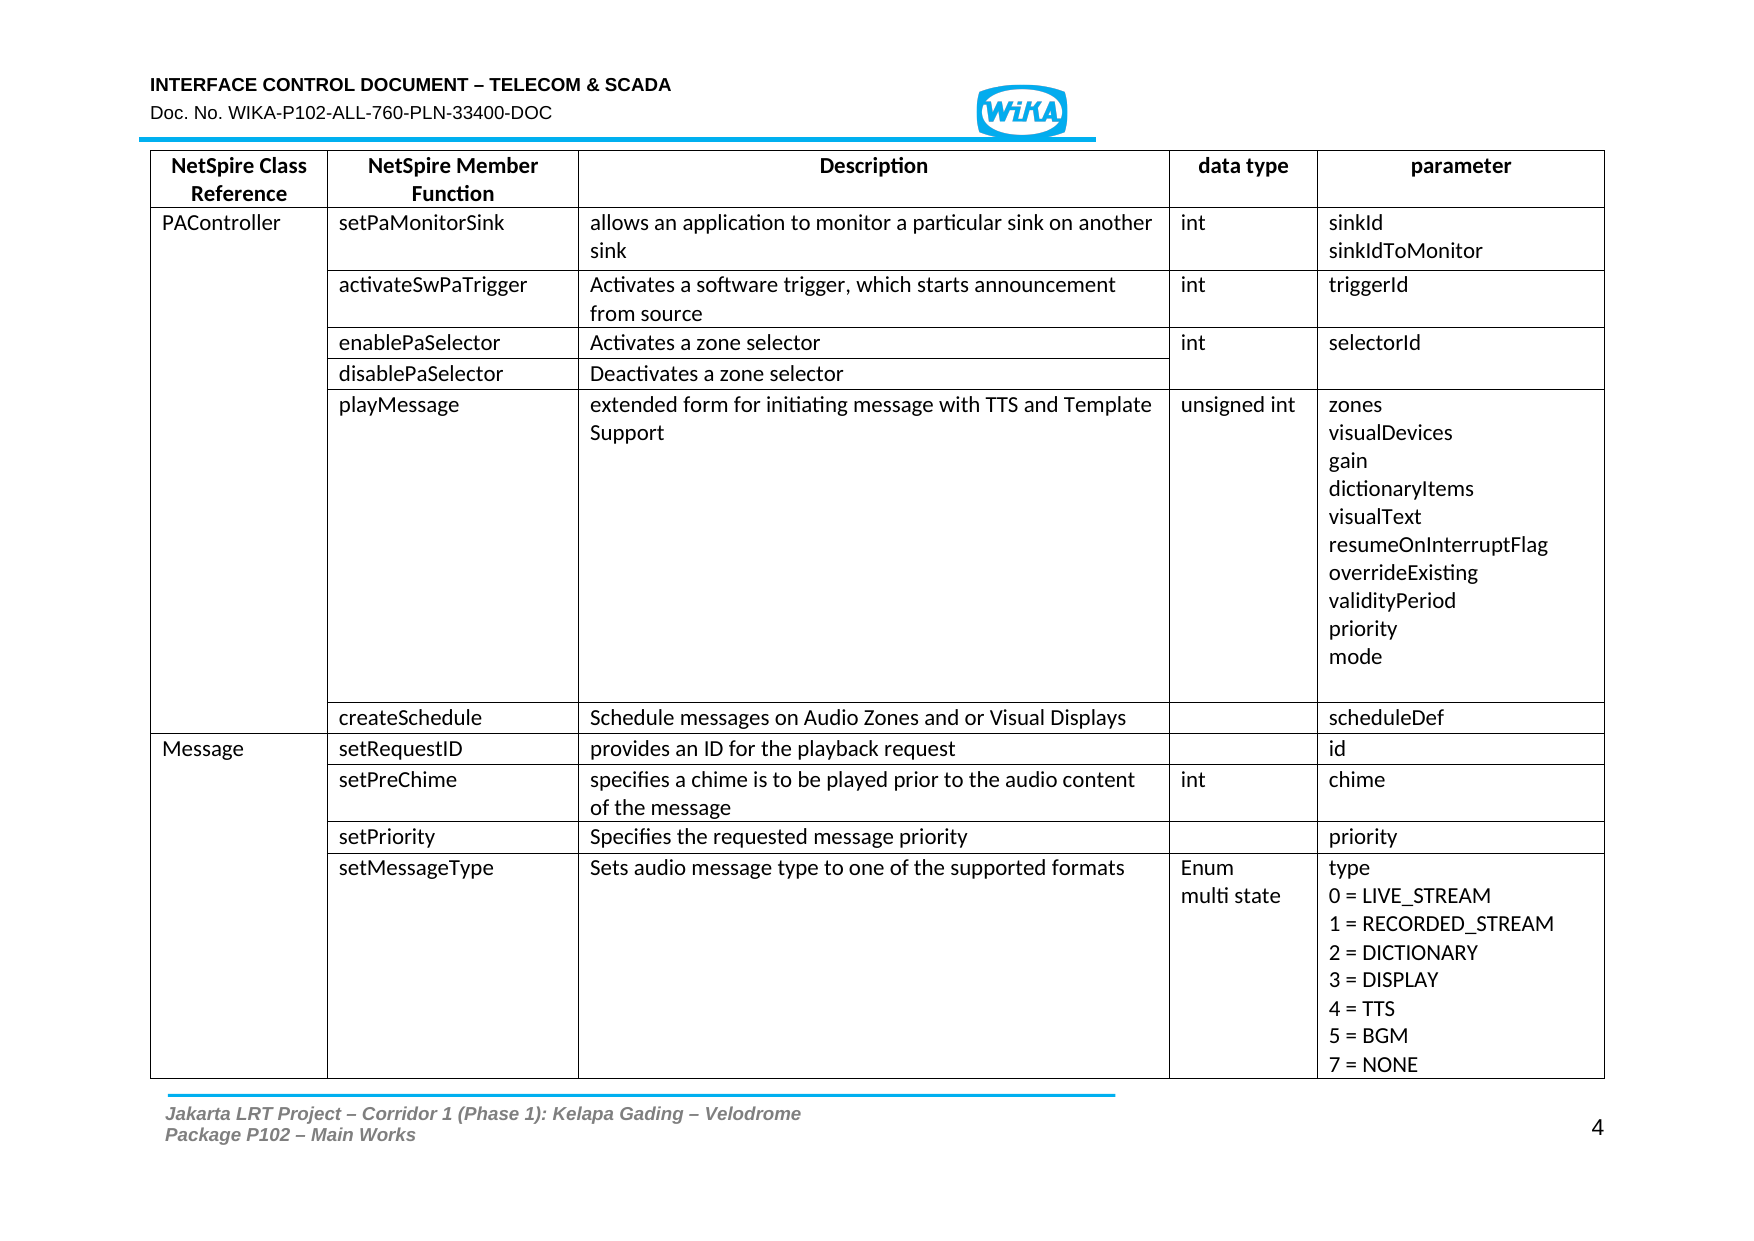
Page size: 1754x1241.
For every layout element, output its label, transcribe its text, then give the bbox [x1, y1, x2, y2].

table_header parameter [1318, 151, 1604, 207]
table_cell setPriority [328, 822, 578, 852]
picture [983, 105, 1057, 134]
table_cell unsigned int [1170, 390, 1317, 702]
table_cell disablePaSelector [328, 359, 578, 389]
table_cell Sets audio message type to one of the supported formats [579, 854, 1169, 1078]
table_cell enablePaSelector [328, 328, 578, 358]
table_cell Enum multi state [1170, 854, 1317, 1078]
table_cell Specifies the requested message priority [579, 822, 1169, 852]
table_header Description [579, 151, 1169, 207]
table_cell type 0 = LIVE_STREAM 1 = RECORDED_STREAM 2 = DICTIONARY 3 = DISPLAY 4 = TTS 5 = BGM 7 = NONE 8 = TEMPLATE [1318, 854, 1604, 1078]
table_cell allows an application to monitor a particular sink on another sink [579, 208, 1169, 269]
table_cell int [1170, 208, 1317, 269]
table_cell playMessage [328, 390, 578, 702]
table_cell extended form for initiating message with TTS and Template Support [579, 390, 1169, 702]
table_header NetSpire Member Function [328, 151, 578, 207]
table_cell Activates a software trigger, which starts announcement from source [579, 271, 1169, 327]
table_cell [1170, 703, 1317, 733]
table_cell activateSwPaTrigger [328, 271, 578, 327]
picture [988, 90, 1062, 118]
table_cell priority [1318, 822, 1604, 852]
table_cell setMessageType [328, 854, 578, 1078]
table_cell Activates a zone selector [579, 328, 1169, 358]
table_cell sinkId sinkIdToMonitor [1318, 208, 1604, 269]
table_cell int [1170, 271, 1317, 327]
table_cell zones visualDevices gain dictionaryItems visualText resumeOnInterruptFlag overrideExisting validityPeriod priority mode [1318, 390, 1604, 702]
table_cell specifies a chime is to be played prior to the audio content of the message [579, 765, 1169, 821]
table_cell createSchedule [328, 703, 578, 733]
table_cell provides an ID for the playback request [579, 734, 1169, 764]
table_cell [1170, 822, 1317, 852]
table_cell setRequestID [328, 734, 578, 764]
table_cell int [1170, 765, 1317, 821]
table_cell Message [151, 734, 327, 1078]
table_cell int [1170, 328, 1317, 389]
table_header NetSpire Class Reference [151, 151, 327, 207]
table_cell chime [1318, 765, 1604, 821]
picture [973, 81, 1071, 136]
table_cell PAController [151, 208, 327, 733]
table_cell scheduleDef [1318, 703, 1604, 733]
table_cell triggerId [1318, 271, 1604, 327]
table_cell setPaMonitorSink [328, 208, 578, 269]
table_cell Schedule messages on Audio Zones and or Visual Displays [579, 703, 1169, 733]
table_cell [1170, 734, 1317, 764]
table_cell selectorId [1318, 328, 1604, 389]
table_cell id [1318, 734, 1604, 764]
table_cell Deactivates a zone selector [579, 359, 1169, 389]
table_cell setPreChime [328, 765, 578, 821]
table_header data type [1170, 151, 1317, 207]
